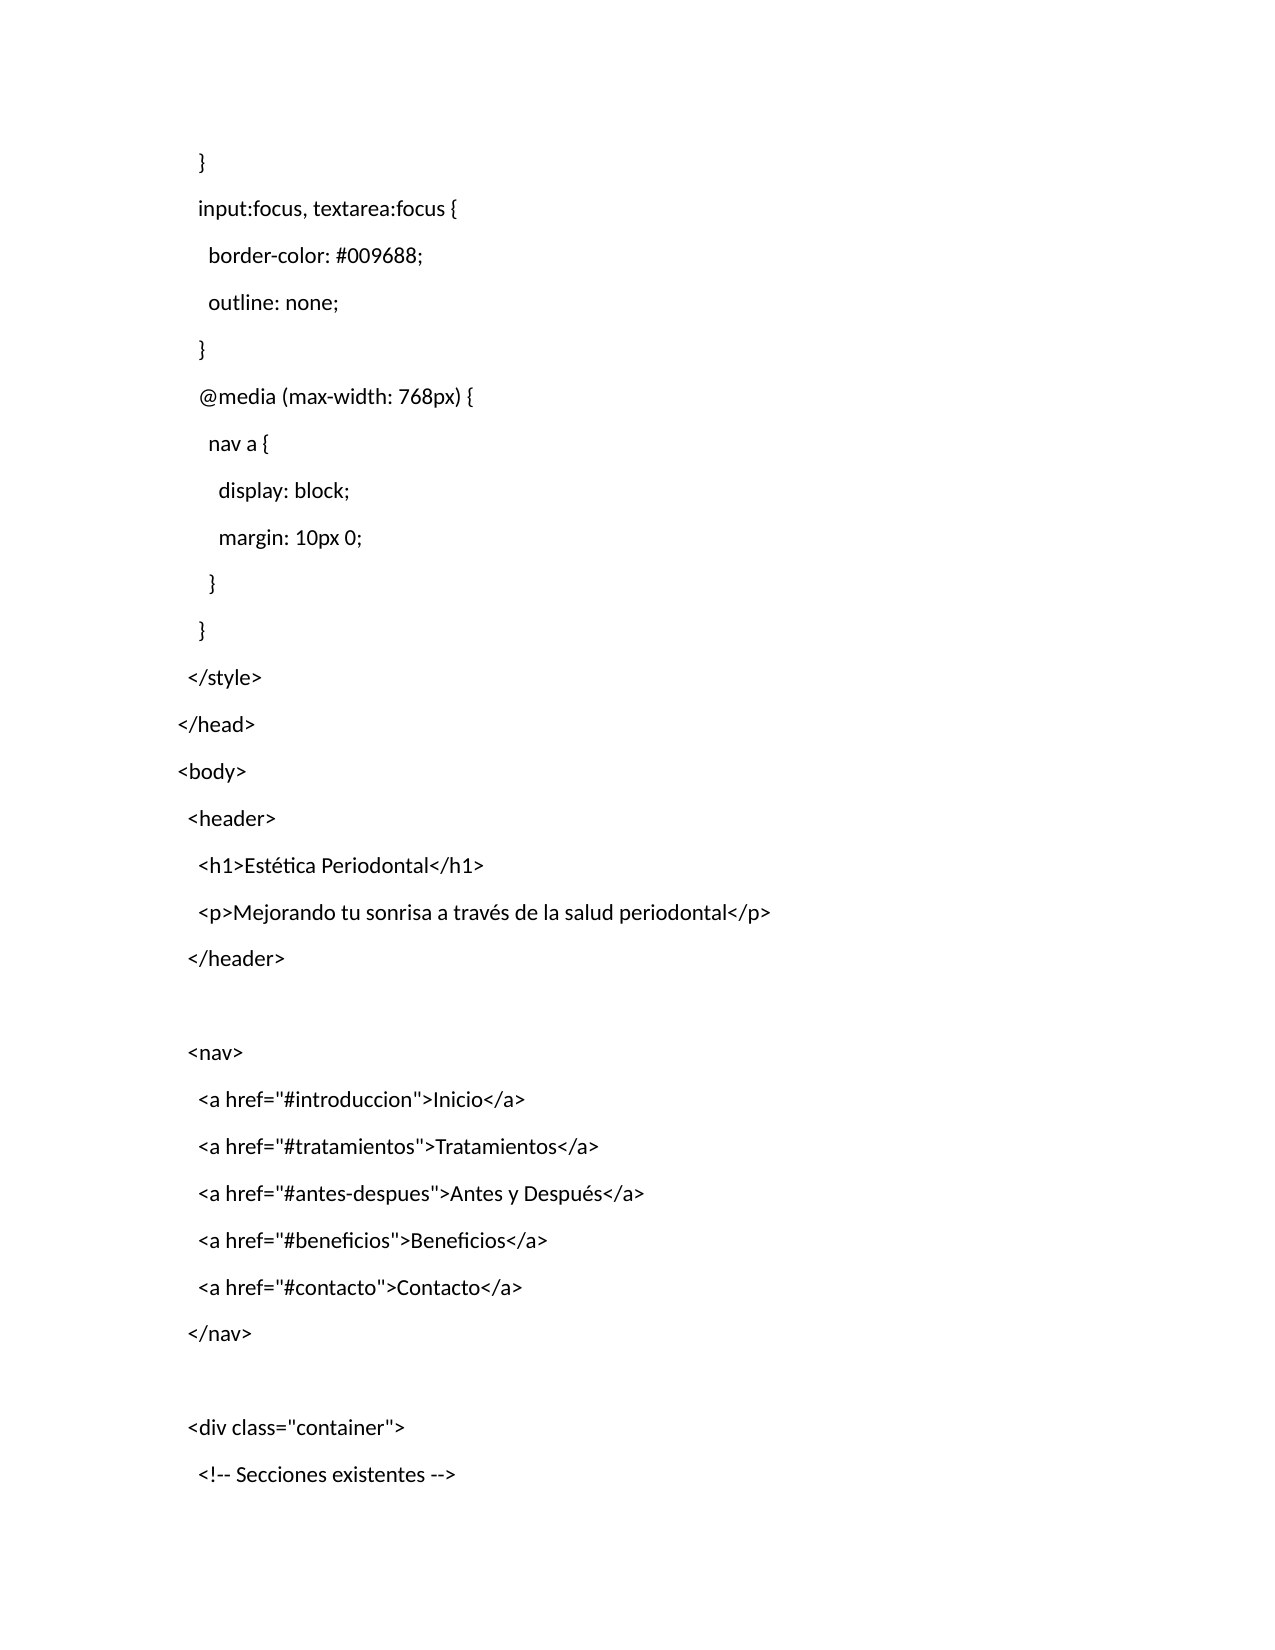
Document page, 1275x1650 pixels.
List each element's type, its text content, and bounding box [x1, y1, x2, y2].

text <p>Mejorando tu sonrisa a través de la salud periodontal</p> [177, 898, 1098, 926]
text @media (max-width: 768px) { [177, 382, 1098, 410]
text margin: 10px 0; [177, 523, 1098, 551]
text <a href="#antes-despues">Antes y Después</a> [177, 1179, 1098, 1207]
text } [177, 335, 1098, 363]
text <a href="#introduccion">Inicio</a> [177, 1085, 1098, 1113]
text <nav> [177, 1038, 1098, 1066]
text input:focus, textarea:focus { [177, 194, 1098, 222]
text <a href="#beneficios">Beneficios</a> [177, 1226, 1098, 1254]
text </style> [177, 663, 1098, 691]
text <!-- Secciones existentes --> [177, 1460, 1098, 1488]
text </head> [177, 710, 1098, 738]
text <div class="container"> [177, 1413, 1098, 1441]
text </header> [177, 944, 1098, 972]
text } [177, 616, 1098, 644]
text <header> [177, 804, 1098, 832]
text <a href="#tratamientos">Tratamientos</a> [177, 1132, 1098, 1160]
text <a href="#contacto">Contacto</a> [177, 1273, 1098, 1301]
text display: block; [177, 476, 1098, 504]
text outline: none; [177, 288, 1098, 316]
text <body> [177, 757, 1098, 785]
text } [177, 148, 1098, 176]
text </nav> [177, 1319, 1098, 1347]
text nav a { [177, 429, 1098, 457]
text <h1>Estética Periodontal</h1> [177, 851, 1098, 879]
text } [177, 569, 1098, 597]
text border-color: #009688; [177, 241, 1098, 269]
